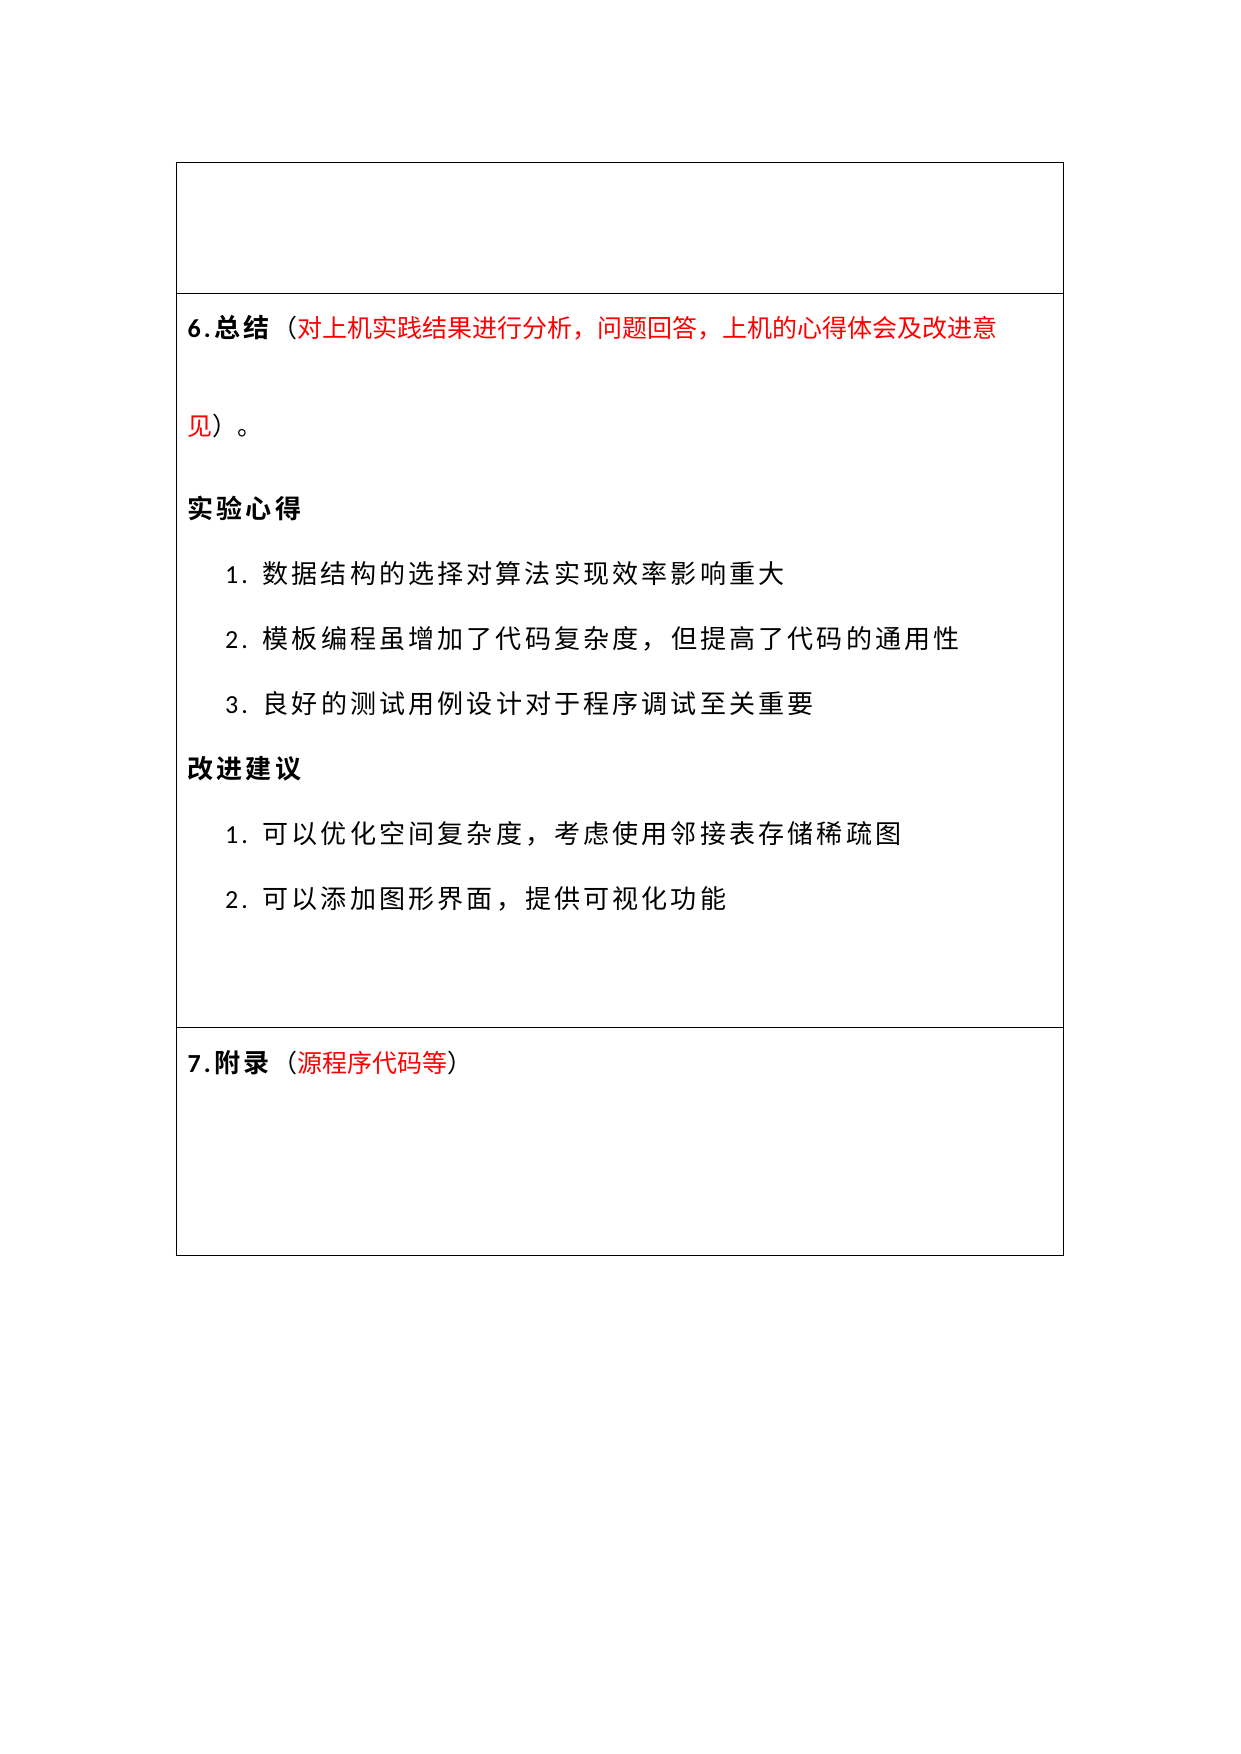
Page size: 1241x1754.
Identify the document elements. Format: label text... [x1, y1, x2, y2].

table_cell 6.总结（对上机实践结果进行分析，问题回答，上机的心得体会及改进意见）。 实验心得 数据结构的选择对算法实现效率影响重大 模板编程虽增加了代码复杂度，但提高了代码的通用性 良好的测试用例设计对于程序调试至关重要 改进建议 可以优化空间复杂度，考虑使用邻接表存储稀疏图 可以添加图形界面，提供可视化功能 [177, 294, 1063, 1027]
table_cell 7.附录（源程序代码等） [177, 1028, 1063, 1255]
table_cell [177, 163, 1063, 293]
